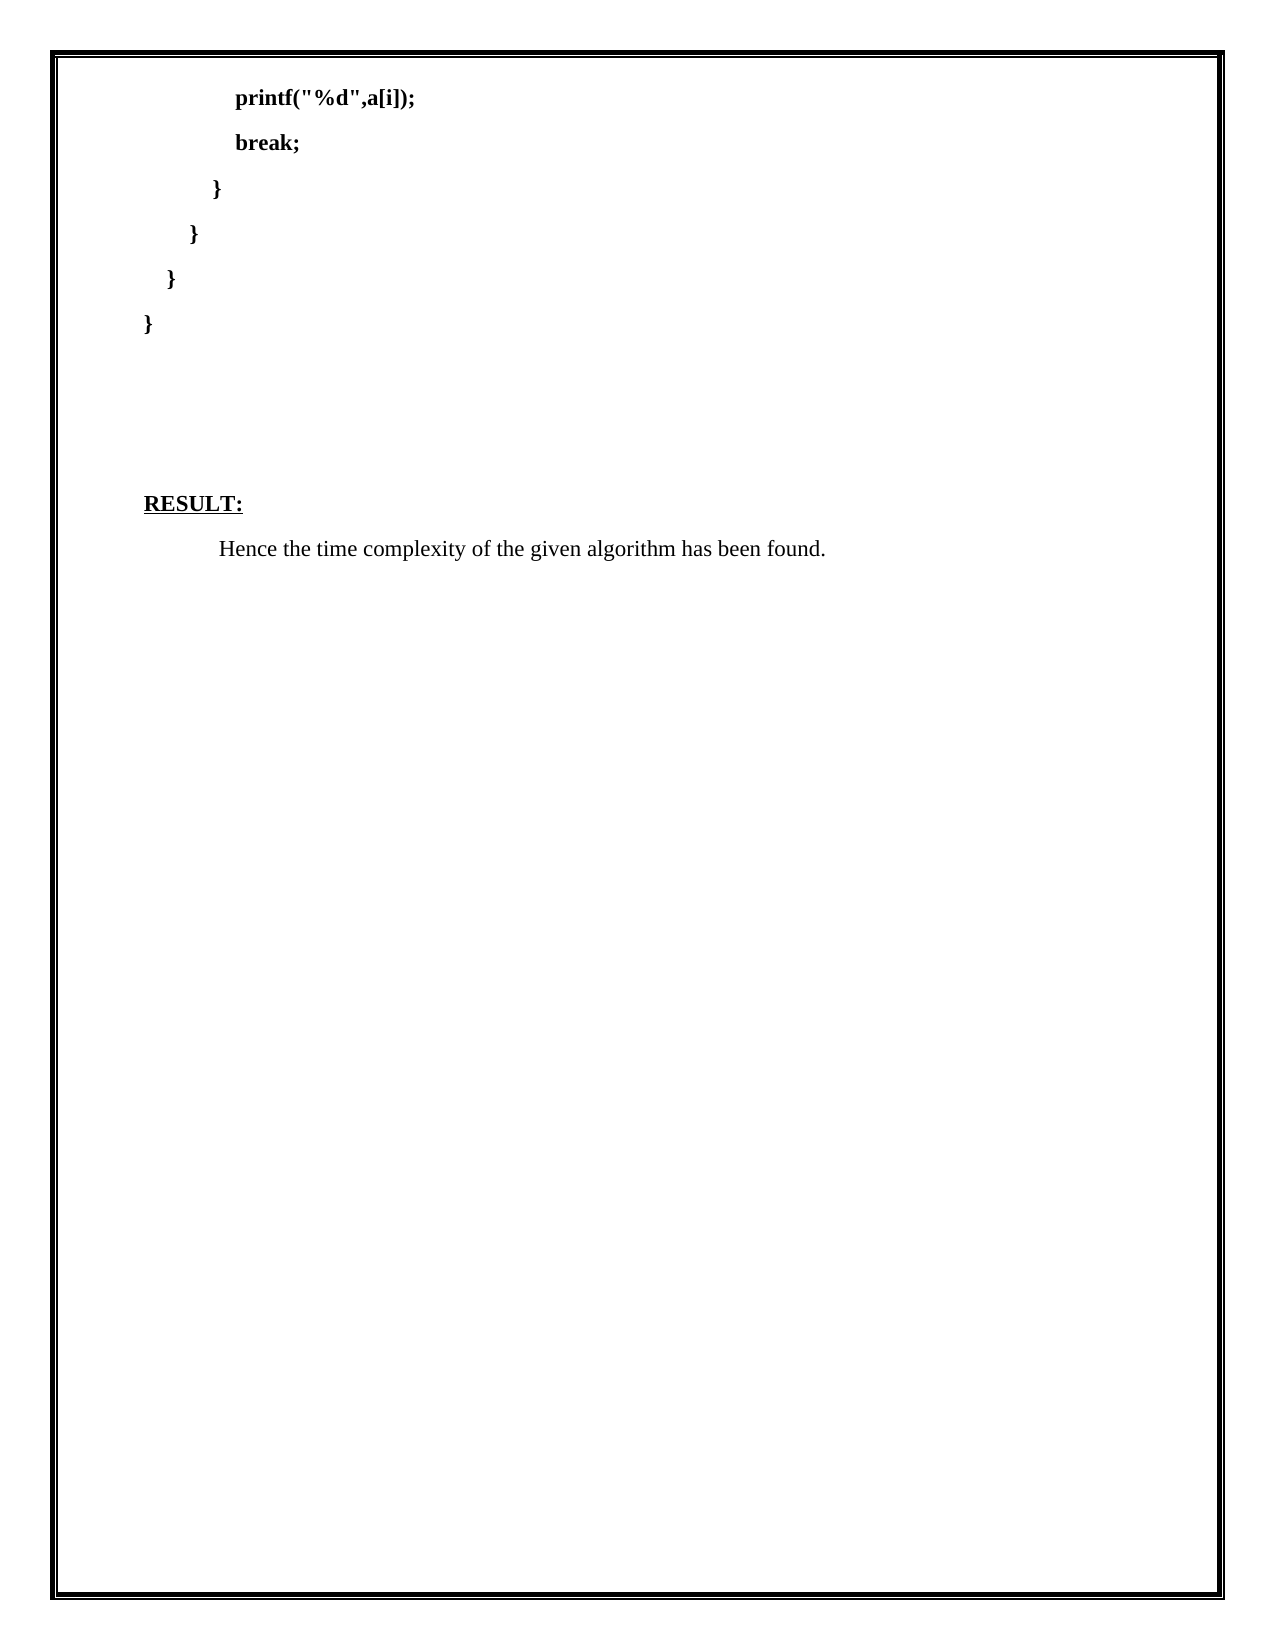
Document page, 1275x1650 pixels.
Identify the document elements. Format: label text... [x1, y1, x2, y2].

text break; [144, 129, 1144, 156]
text } [144, 174, 1144, 201]
text } [144, 220, 1144, 246]
text } [144, 265, 1144, 291]
text printf("%d",a[i]); [144, 84, 1144, 111]
text } [144, 310, 1144, 336]
text Hence the time complexity of the given algorithm has been found. [144, 535, 1144, 562]
text RESULT: [144, 490, 1144, 517]
